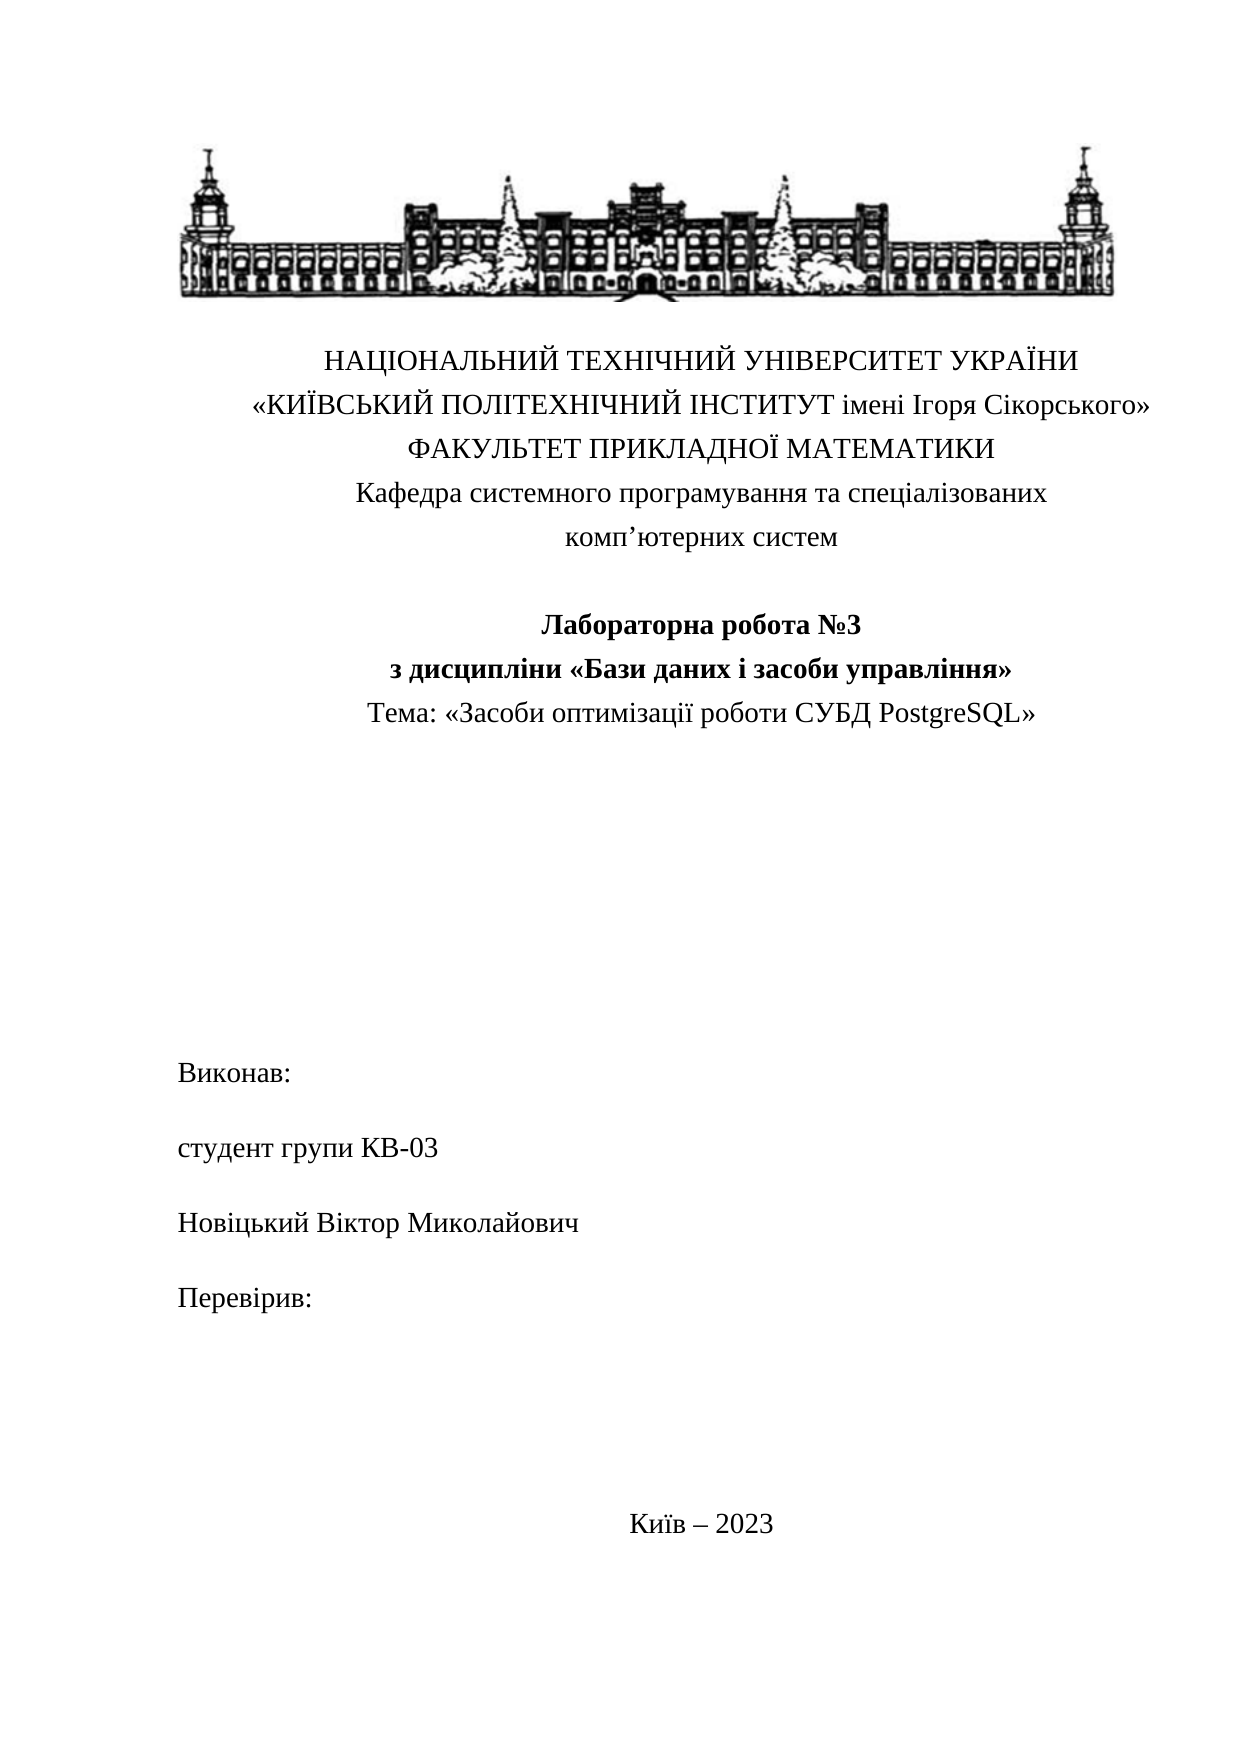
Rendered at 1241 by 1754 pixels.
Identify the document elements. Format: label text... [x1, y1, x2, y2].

text Лабораторна робота №3 [177, 607, 1152, 641]
text Новіцький Віктор Миколайович [177, 1205, 1152, 1239]
text Кафедра системного програмування та спеціалізованих [177, 475, 1152, 509]
text з дисципліни «Бази даних і засоби управління» [177, 651, 1152, 684]
text студент групи КВ-03 [177, 1130, 1152, 1163]
text Тема: «Засоби оптимізації роботи СУБД PostgreSQL» [177, 695, 1152, 728]
picture [177, 143, 1118, 302]
text Київ – 2023 [177, 1507, 1152, 1540]
text комп’ютерних систем [177, 519, 1152, 553]
text ФАКУЛЬТЕТ ПРИКЛАДНОЇ МАТЕМАТИКИ [177, 431, 1152, 465]
text Виконав: [177, 1055, 1152, 1088]
text НАЦІОНАЛЬНИЙ ТЕХНІЧНИЙ УНІВЕРСИТЕТ УКРАЇНИ [177, 343, 1152, 377]
text «КИЇВСЬКИЙ ПОЛІТЕХНІЧНИЙ ІНСТИТУТ імені Ігоря Сікорського» [177, 387, 1152, 421]
text Перевірив: [177, 1281, 1152, 1314]
